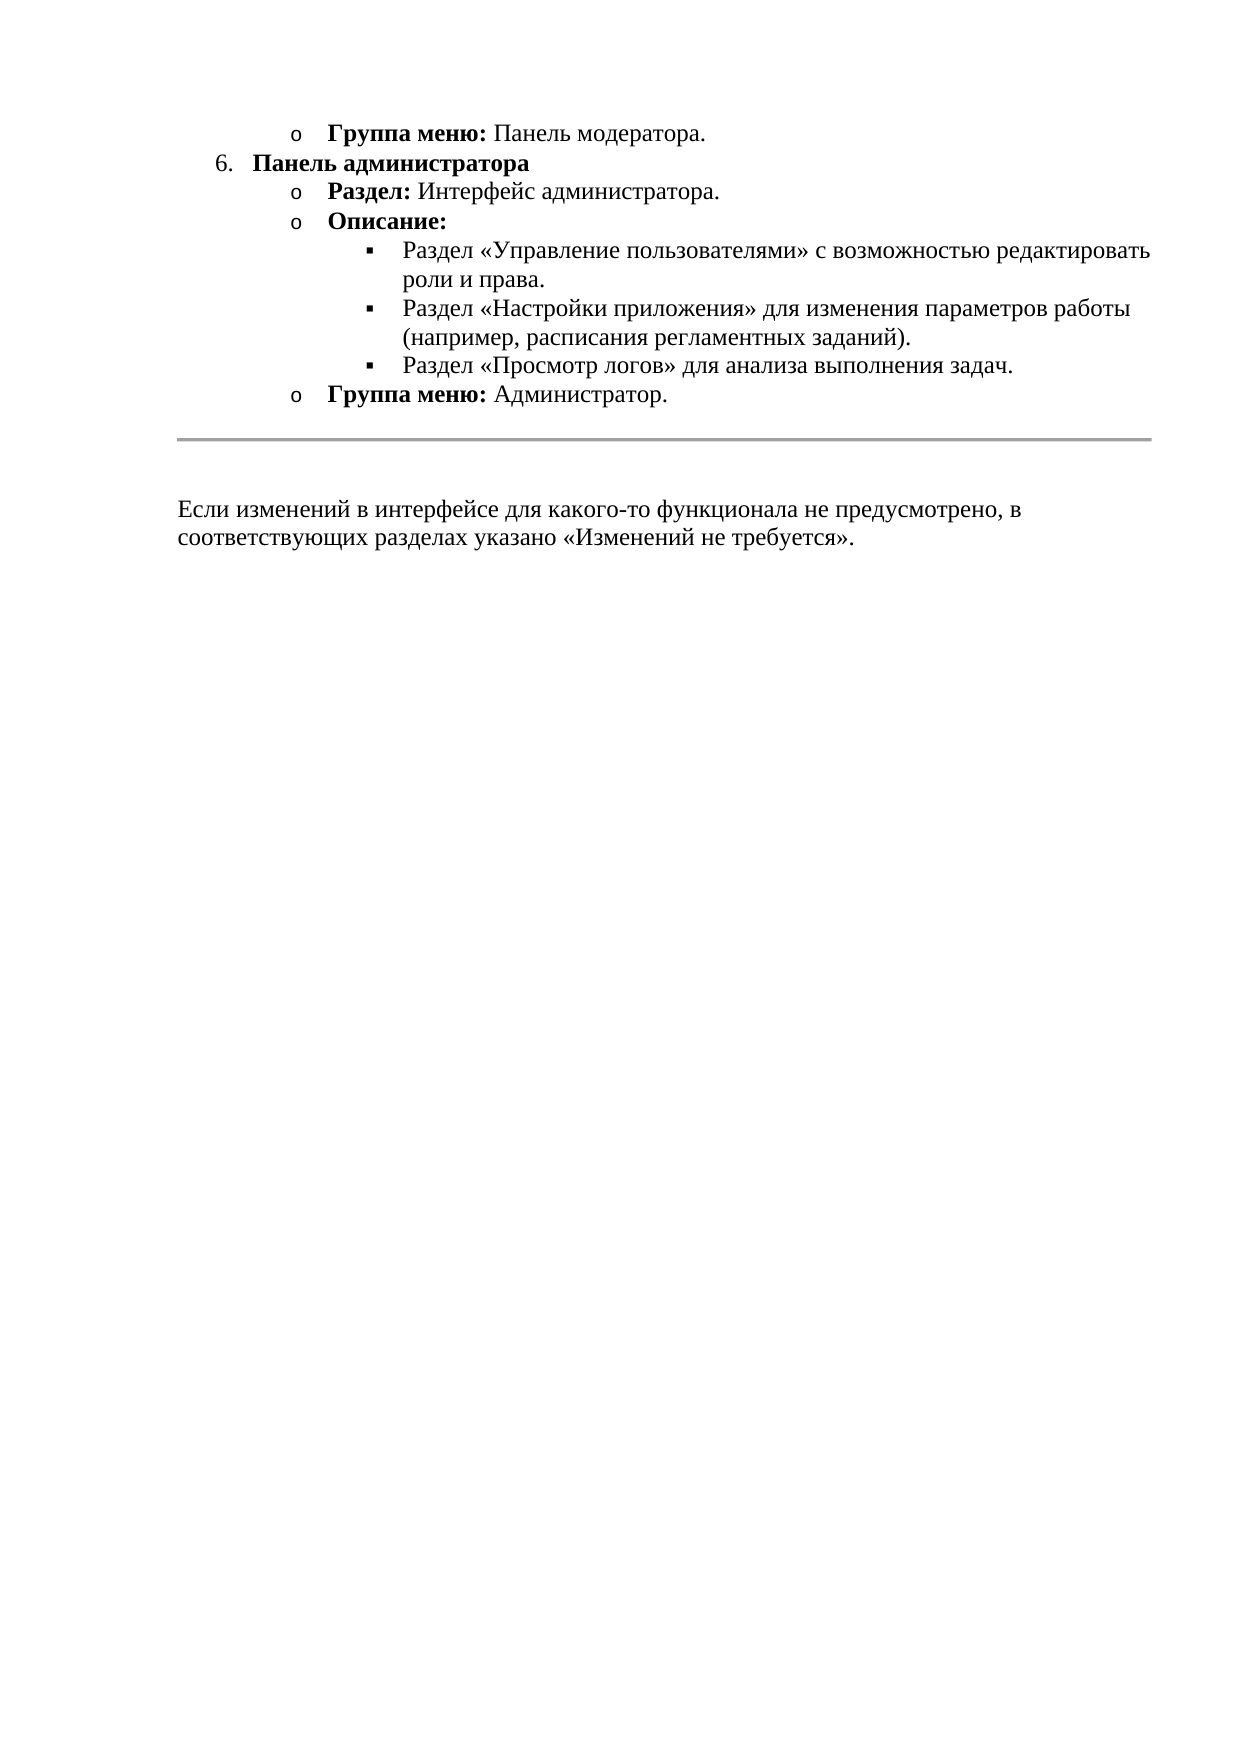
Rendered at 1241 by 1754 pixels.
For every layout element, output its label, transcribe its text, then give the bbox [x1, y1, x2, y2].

list Раздел «Управление пользователями» с возможностью редактировать роли и права. [365, 236, 1152, 293]
list Раздел: Интерфейс администратора. [290, 176, 1152, 206]
list Раздел «Настройки приложения» для изменения параметров работы (например, расписания регламентных заданий). [365, 293, 1152, 351]
list Панель администратора [215, 148, 1152, 176]
list Описание: [290, 206, 1152, 236]
text Если изменений в интерфейсе для какого-то функционала не предусмотрено, в соответствующих разделах указано «Изменений не требуется». [177, 494, 1152, 551]
list Группа меню: Панель модератора. [290, 118, 1152, 148]
list Раздел «Просмотр логов» для анализа выполнения задач. [365, 351, 1152, 379]
list Группа меню: Администратор. [290, 379, 1152, 409]
